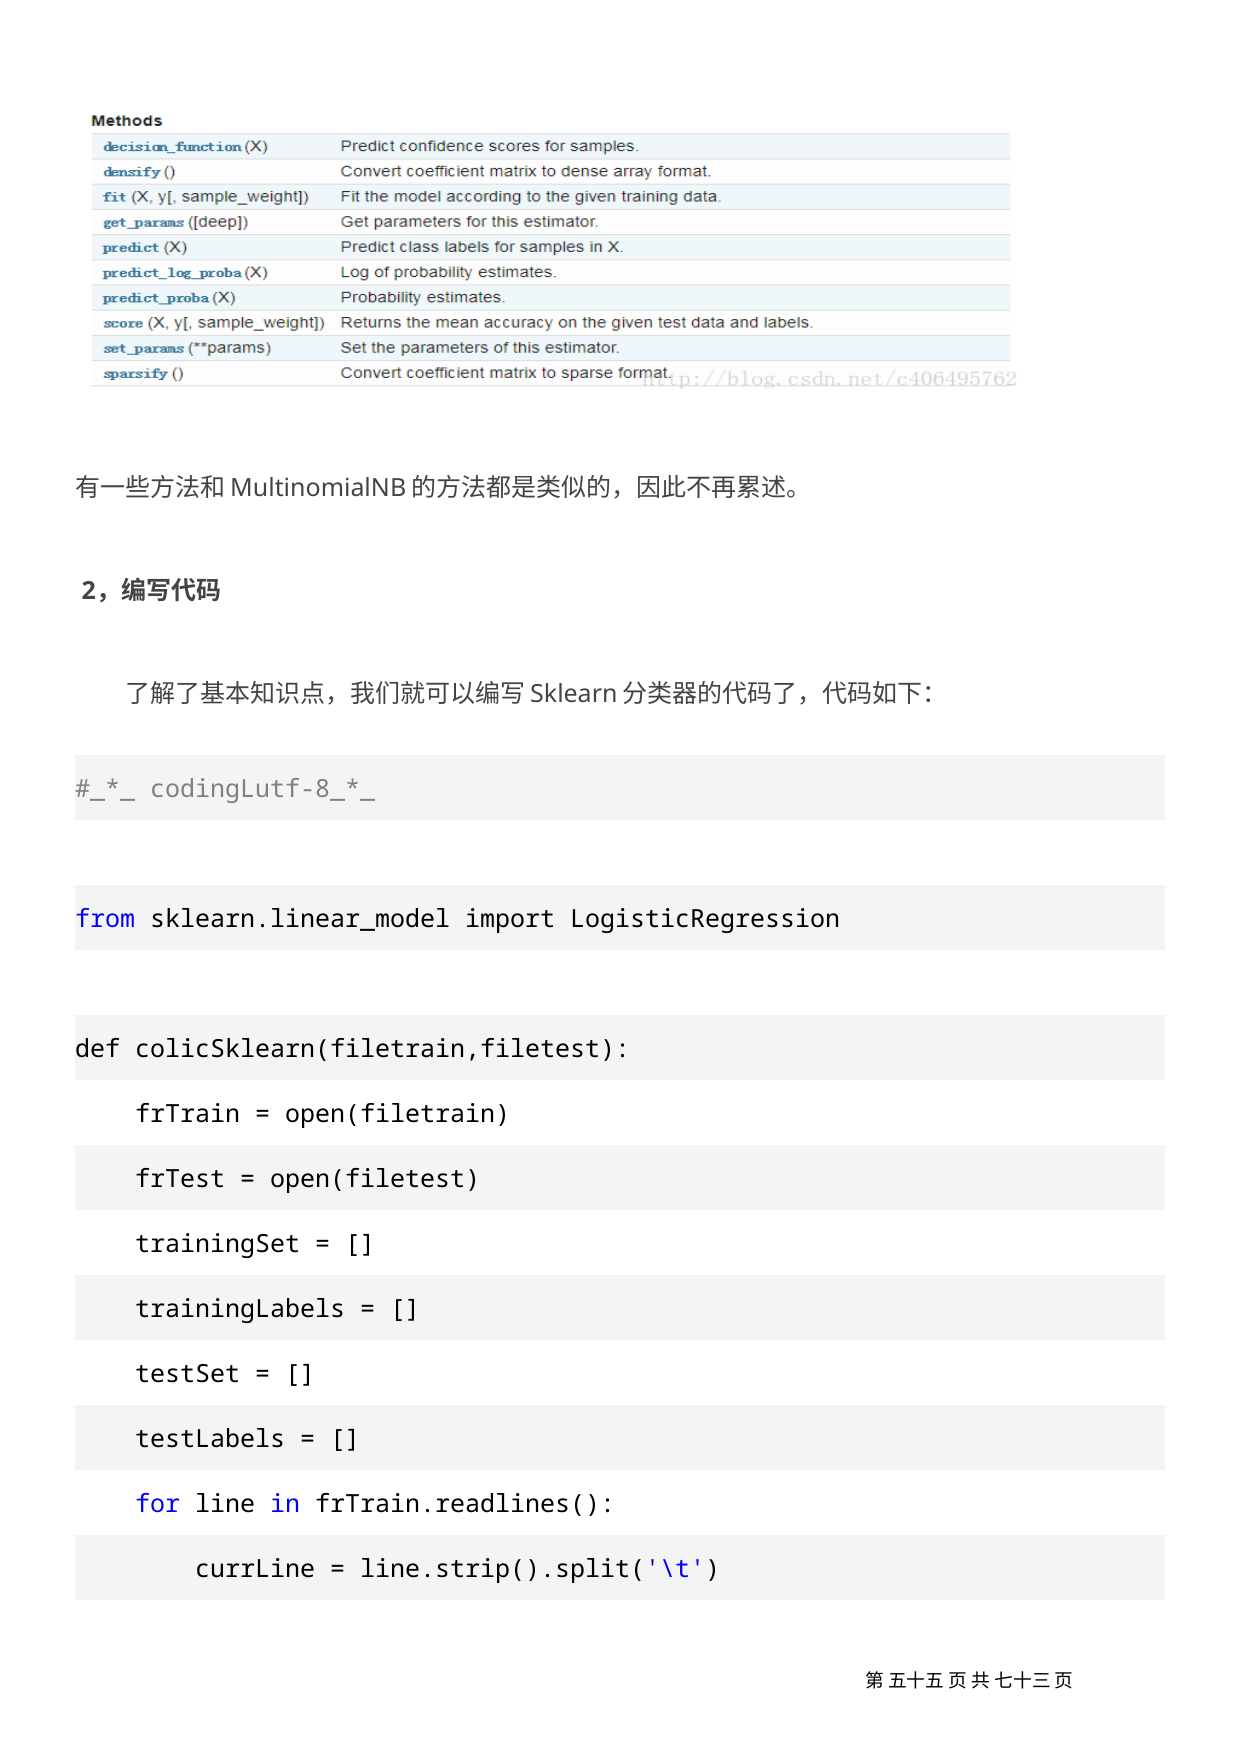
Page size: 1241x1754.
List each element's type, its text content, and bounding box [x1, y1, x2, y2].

subtitle 2，编写代码 [75, 556, 1165, 621]
text frTest = open(filetest) [75, 1145, 1165, 1210]
text 了解了基本知识点，我们就可以编写Sklearn分类器的代码了，代码如下： [75, 659, 1165, 724]
text trainingLabels = [] [75, 1275, 1165, 1340]
text from sklearn.linear_model import LogisticRegression [75, 885, 1165, 950]
picture [75, 106, 1032, 400]
text trainingSet = [] [75, 1210, 1165, 1275]
text for line in frTrain.readlines(): [75, 1470, 1165, 1535]
text frTrain = open(filetrain) [75, 1080, 1165, 1145]
text testSet = [] [75, 1340, 1165, 1405]
text #_*_ codingLutf-8_*_ [75, 755, 1165, 820]
text currLine = line.strip().split('\t') [75, 1535, 1165, 1600]
text 有一些方法和MultinomialNB的方法都是类似的，因此不再累述。 [75, 453, 1165, 518]
text def colicSklearn(filetrain,filetest): [75, 1015, 1165, 1080]
text testLabels = [] [75, 1405, 1165, 1470]
